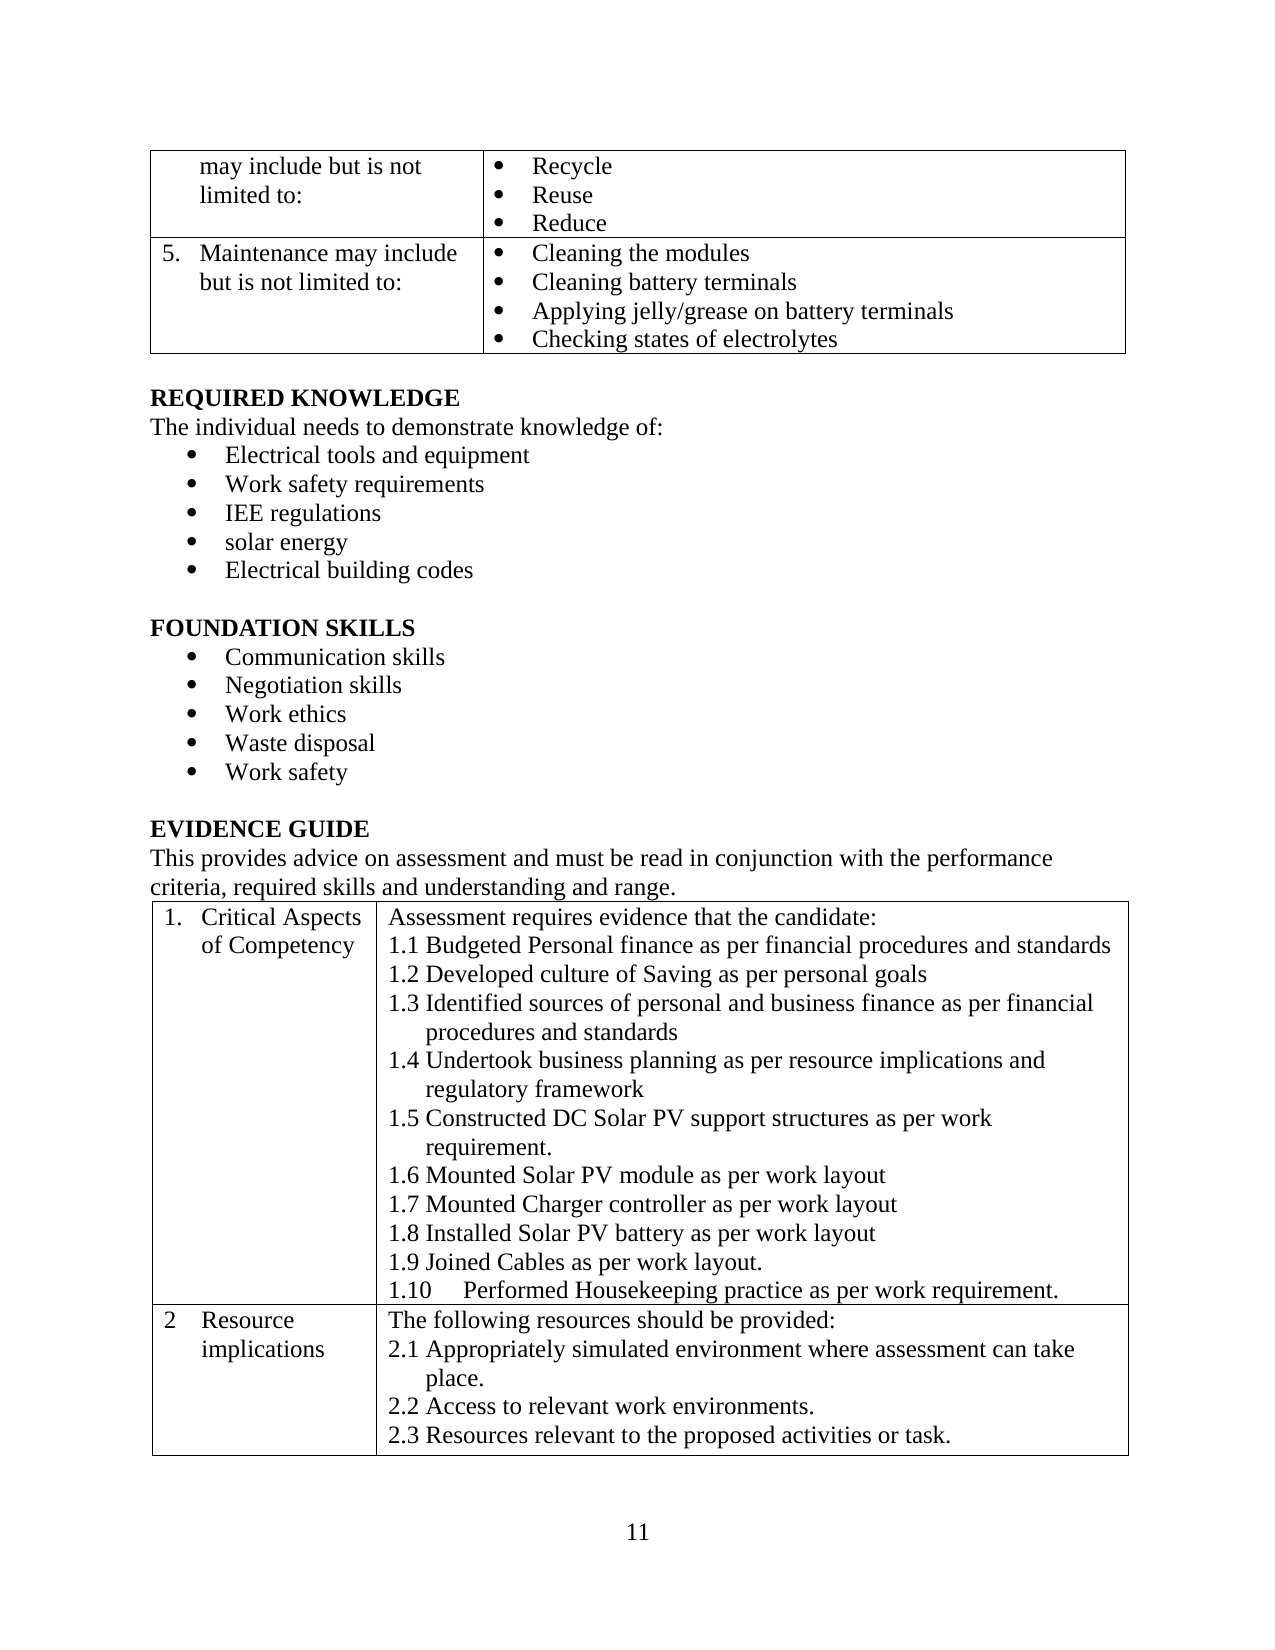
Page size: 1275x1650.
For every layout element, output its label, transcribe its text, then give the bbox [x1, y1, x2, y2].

table_header Critical Aspects of Competency [153, 902, 376, 1304]
table_cell Maintenance may include but is not limited to: [151, 238, 483, 353]
text REQUIRED KNOWLEDGE [150, 383, 1125, 412]
list Negotiation skills [187, 671, 1125, 699]
table_header Assessment requires evidence that the candidate: Budgeted Personal finance as per financial procedures and standards Developed culture of Saving as per personal goals Identified sources of personal and business finance as per financial procedures and standards Undertook business planning as per resource implications and regulatory framework Constructed DC Solar PV support structures as per work requirement. Mounted Solar PV module as per work layout Mounted Charger controller as per work layout Installed Solar PV battery as per work layout Joined Cables as per work layout. Performed Housekeeping practice as per work requirement. [377, 902, 1128, 1304]
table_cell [484, 151, 1125, 237]
list Waste disposal [187, 728, 1125, 757]
text EVIDENCE GUIDE [150, 814, 1125, 843]
table_cell The following resources should be provided: Appropriately simulated environment where assessment can take place. Access to relevant work environments. Resources relevant to the proposed activities or task. [377, 1305, 1128, 1455]
list Work ethics [187, 699, 1125, 728]
list IEE regulations [187, 498, 1125, 527]
list Work safety [187, 757, 1125, 786]
text FOUNDATION SKILLS [150, 613, 1125, 642]
table_cell Cleaning the modules Cleaning battery terminals Applying jelly/grease on battery terminals Checking states of electrolytes [484, 238, 1125, 353]
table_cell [151, 151, 483, 237]
list Electrical building codes [187, 556, 1125, 584]
list Work safety requirements [187, 469, 1125, 498]
list solar energy [187, 527, 1125, 556]
list Communication skills [187, 642, 1125, 671]
text The individual needs to demonstrate knowledge of: [150, 412, 1125, 441]
text This provides advice on assessment and must be read in conjunction with the performance criteria, required skills and understanding and range. [150, 843, 1125, 901]
list Electrical tools and equipment [187, 441, 1125, 469]
table_cell Resource implications [153, 1305, 376, 1455]
